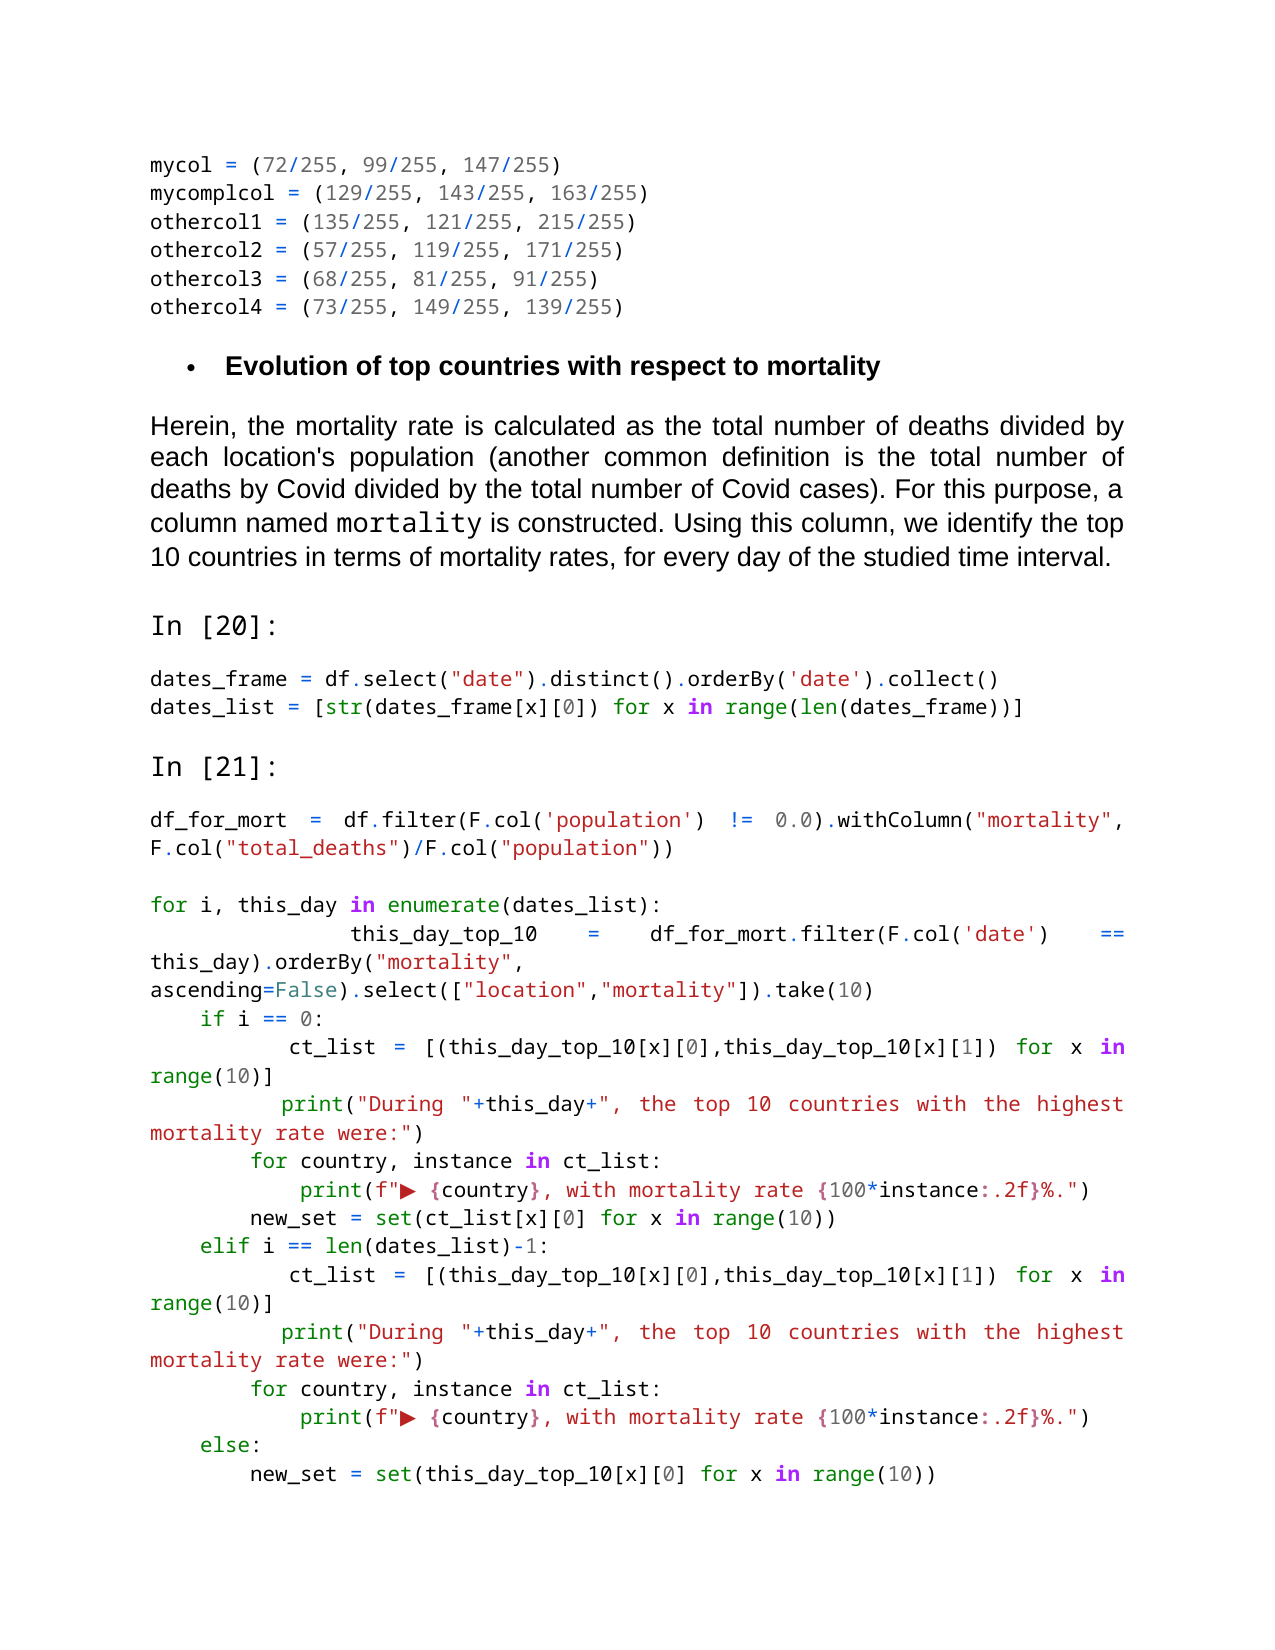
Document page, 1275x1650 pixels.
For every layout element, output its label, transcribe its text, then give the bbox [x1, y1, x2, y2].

text this_day_top_10 = df_for_mort.filter(F.col('date') == this_day).orderBy("mortality", ascending=False).select(["location","mortality"]).take(10) [150, 919, 1125, 1004]
text ct_list = [(this_day_top_10[x][0],this_day_top_10[x][1]) for x in range(10)] [150, 1260, 1125, 1317]
text In [20]: [150, 603, 1125, 643]
text print(f"▶ {country}, with mortality rate {100*instance:.2f}%.") [150, 1402, 1125, 1431]
text df_for_mort = df.filter(F.col('population') != 0.0).withColumn("mortality", F.col("total_deaths")/F.col("population")) [150, 805, 1125, 862]
text if i == 0: [150, 1004, 1125, 1032]
text mycol = (72/255, 99/255, 147/255) [150, 150, 1125, 178]
text print(f"▶ {country}, with mortality rate {100*instance:.2f}%.") [150, 1175, 1125, 1203]
text for i, this_day in enumerate(dates_list): [150, 890, 1125, 919]
text dates_list = [str(dates_frame[x][0]) for x in range(len(dates_frame))] [150, 692, 1125, 721]
list Evolution of top countries with respect to mortality [187, 350, 1125, 381]
text othercol4 = (73/255, 149/255, 139/255) [150, 292, 1125, 321]
text elif i == len(dates_list)-1: [150, 1232, 1125, 1260]
text othercol3 = (68/255, 81/255, 91/255) [150, 264, 1125, 292]
text mycomplcol = (129/255, 143/255, 163/255) [150, 178, 1125, 207]
text print("During "+this_day+", the top 10 countries with the highest mortality rate were:") [150, 1317, 1125, 1374]
text othercol2 = (57/255, 119/255, 171/255) [150, 235, 1125, 264]
text othercol1 = (135/255, 121/255, 215/255) [150, 207, 1125, 235]
text Herein, the mortality rate is calculated as the total number of deaths divided by each location's population (another common definition is the total number of deaths by Covid divided by the total number of Covid cases). For this purpose, a column named mortality is constructed. Using this column, we identify the top 10 countries in terms of mortality rates, for every day of the studied time interval. [150, 410, 1125, 572]
text for country, instance in ct_list: [150, 1374, 1125, 1402]
text for country, instance in ct_list: [150, 1146, 1125, 1175]
text new_set = set(this_day_top_10[x][0] for x in range(10)) [150, 1459, 1125, 1487]
text ct_list = [(this_day_top_10[x][0],this_day_top_10[x][1]) for x in range(10)] [150, 1032, 1125, 1089]
text new_set = set(ct_list[x][0] for x in range(10)) [150, 1203, 1125, 1232]
text else: [150, 1431, 1125, 1459]
text print("During "+this_day+", the top 10 countries with the highest mortality rate were:") [150, 1089, 1125, 1146]
text In [21]: [150, 744, 1125, 784]
text dates_frame = df.select("date").distinct().orderBy('date').collect() [150, 664, 1125, 692]
